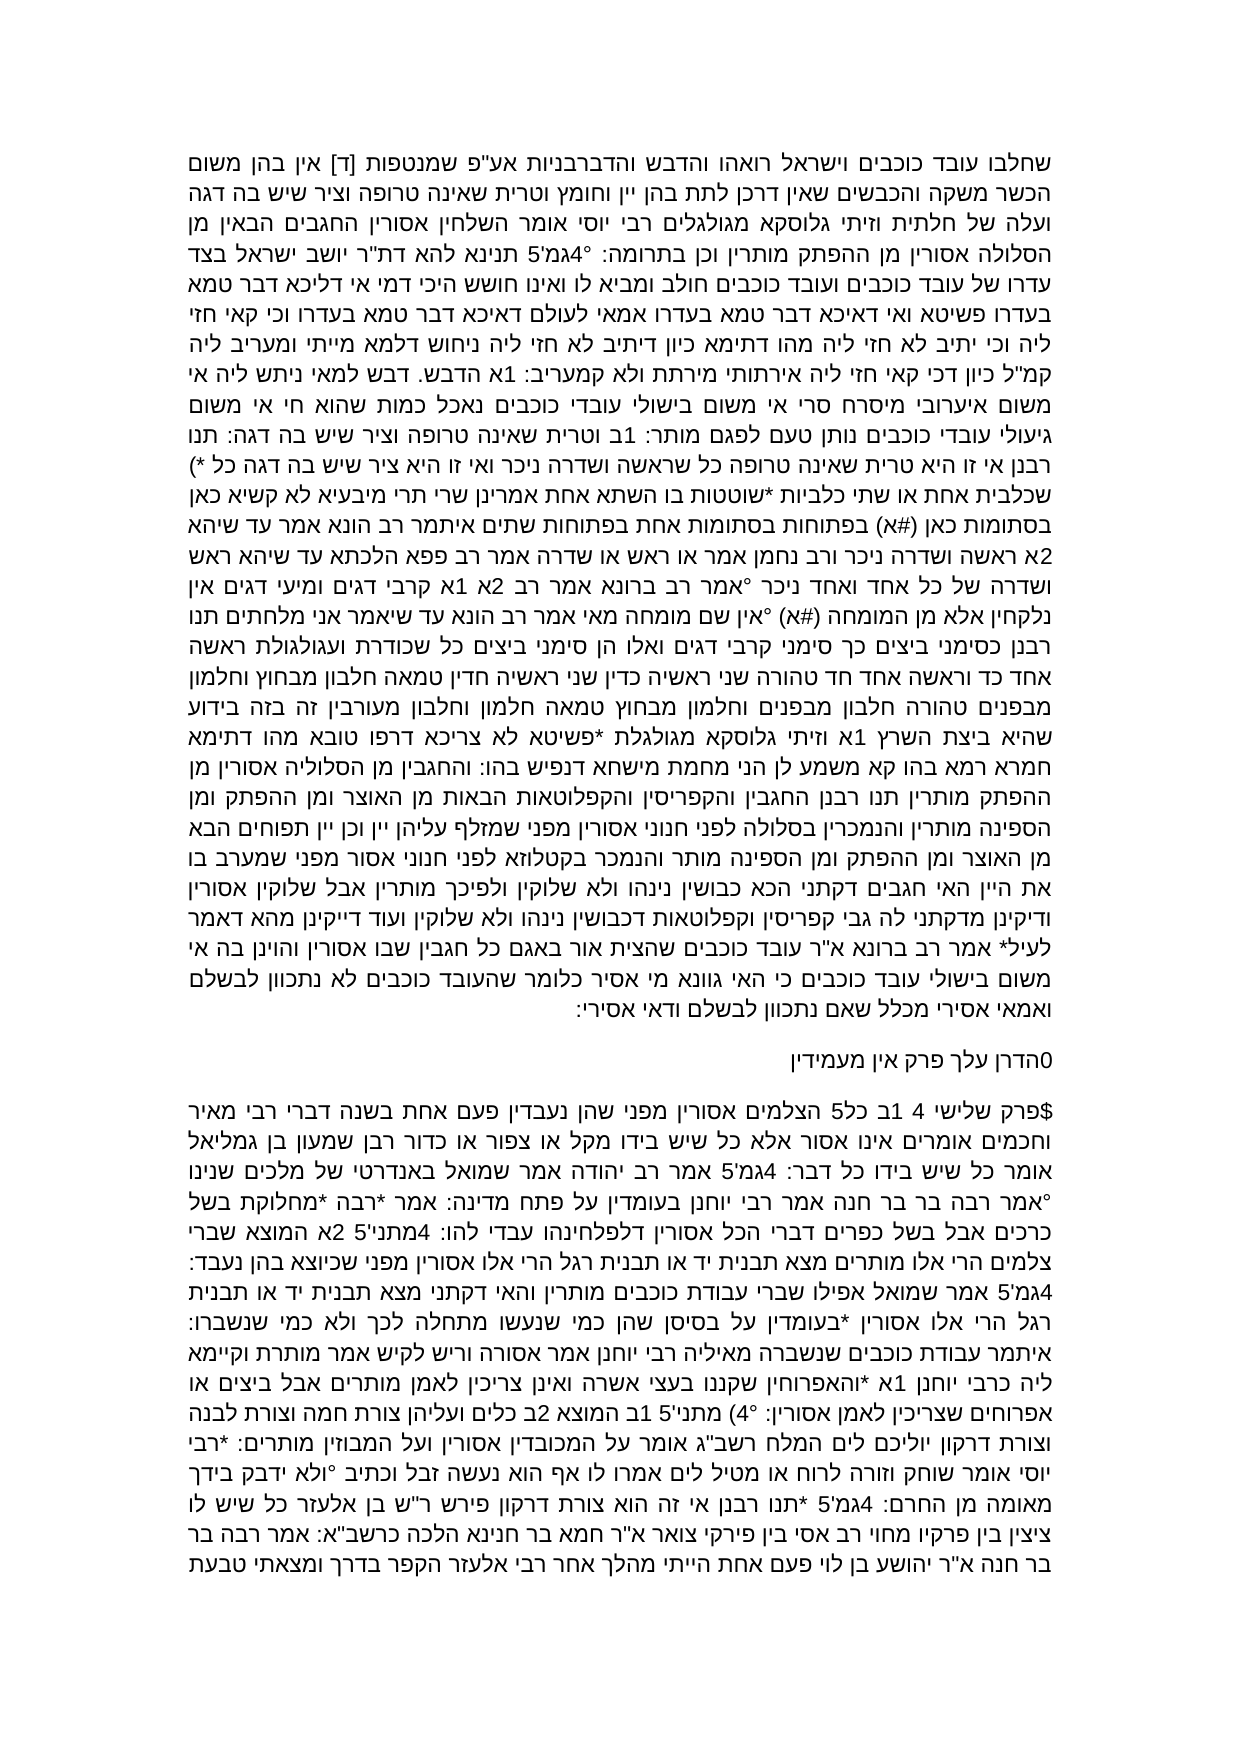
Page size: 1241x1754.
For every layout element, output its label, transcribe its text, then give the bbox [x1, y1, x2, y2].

text 0הדרן עלך פרק אין מעמידין [187, 1047, 1053, 1073]
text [187, 1098, 1053, 1577]
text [187, 150, 1053, 1022]
